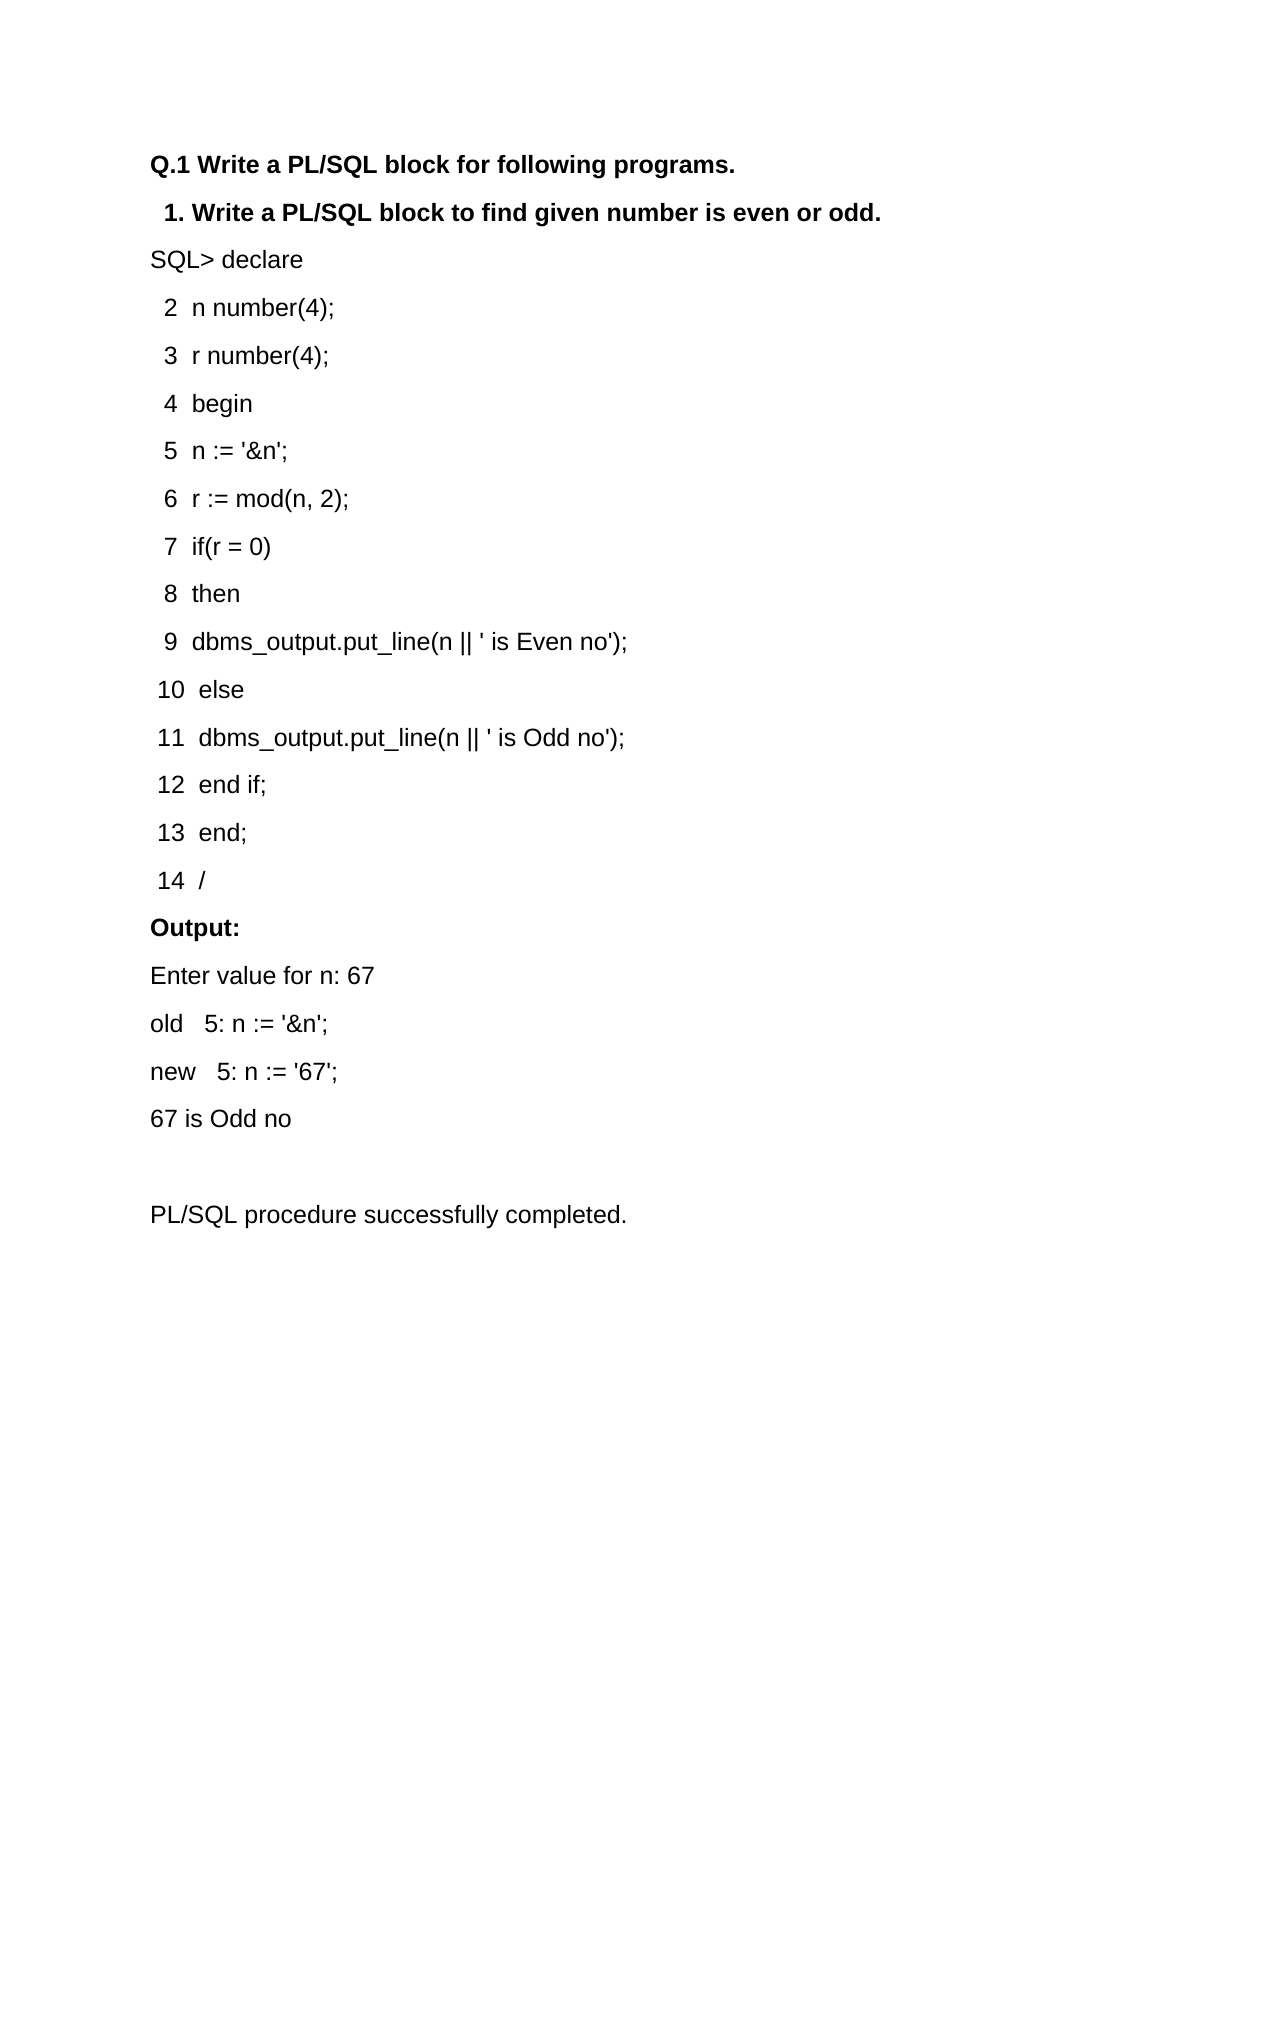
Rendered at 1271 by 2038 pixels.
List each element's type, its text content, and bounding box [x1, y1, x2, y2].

text 67 is Odd no [150, 1104, 1121, 1133]
text 10 else [150, 675, 1121, 703]
text PL/SQL procedure successfully completed. [150, 1199, 1121, 1228]
text 5 n := '&n'; [150, 436, 1121, 465]
text 4 begin [150, 388, 1121, 417]
text old 5: n := '&n'; [150, 1009, 1121, 1037]
text SQL> declare [150, 245, 1121, 274]
text 11 dbms_output.put_line(n || ' is Odd no'); [150, 722, 1121, 751]
text 8 then [150, 579, 1121, 608]
text 6 r := mod(n, 2); [150, 484, 1121, 513]
text new 5: n := '67'; [150, 1056, 1121, 1085]
text 7 if(r = 0) [150, 532, 1121, 560]
text 14 / [150, 866, 1121, 894]
text Enter value for n: 67 [150, 961, 1121, 990]
text 2 n number(4); [150, 293, 1121, 322]
text 3 r number(4); [150, 341, 1121, 369]
text 1. Write a PL/SQL block to find given number is even or odd. [150, 198, 1121, 226]
text 12 end if; [150, 770, 1121, 799]
text Q.1 Write a PL/SQL block for following programs. [150, 150, 1121, 179]
text 9 dbms_output.put_line(n || ' is Even no'); [150, 627, 1121, 656]
text Output: [150, 913, 1121, 942]
text 13 end; [150, 818, 1121, 847]
